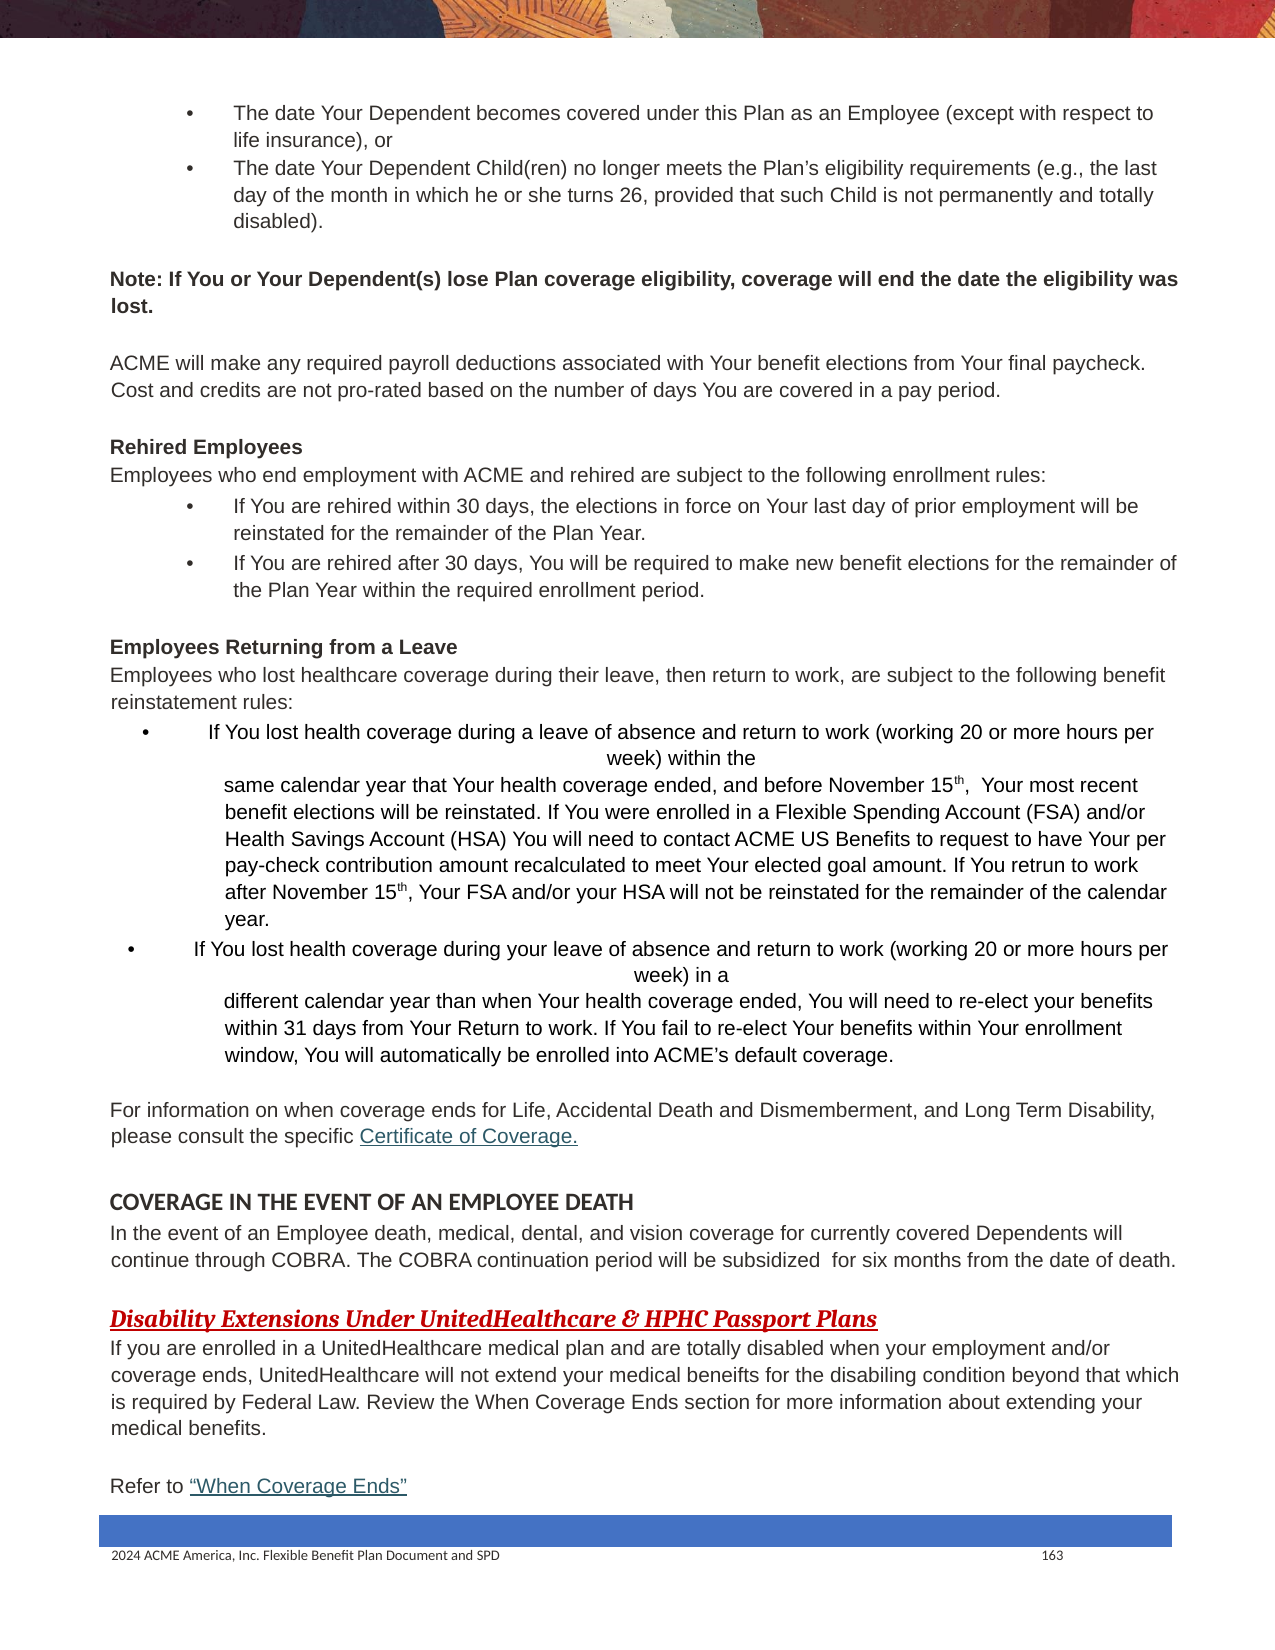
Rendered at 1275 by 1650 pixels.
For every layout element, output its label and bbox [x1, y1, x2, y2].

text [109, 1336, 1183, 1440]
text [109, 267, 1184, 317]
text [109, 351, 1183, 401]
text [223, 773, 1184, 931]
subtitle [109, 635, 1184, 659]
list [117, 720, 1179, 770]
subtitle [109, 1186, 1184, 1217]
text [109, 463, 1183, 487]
picture [0, 0, 1275, 38]
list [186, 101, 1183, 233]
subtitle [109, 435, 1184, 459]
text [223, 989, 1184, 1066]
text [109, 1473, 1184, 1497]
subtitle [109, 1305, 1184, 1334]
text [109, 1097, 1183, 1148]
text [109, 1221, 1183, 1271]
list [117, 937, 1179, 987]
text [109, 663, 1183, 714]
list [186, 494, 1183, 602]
